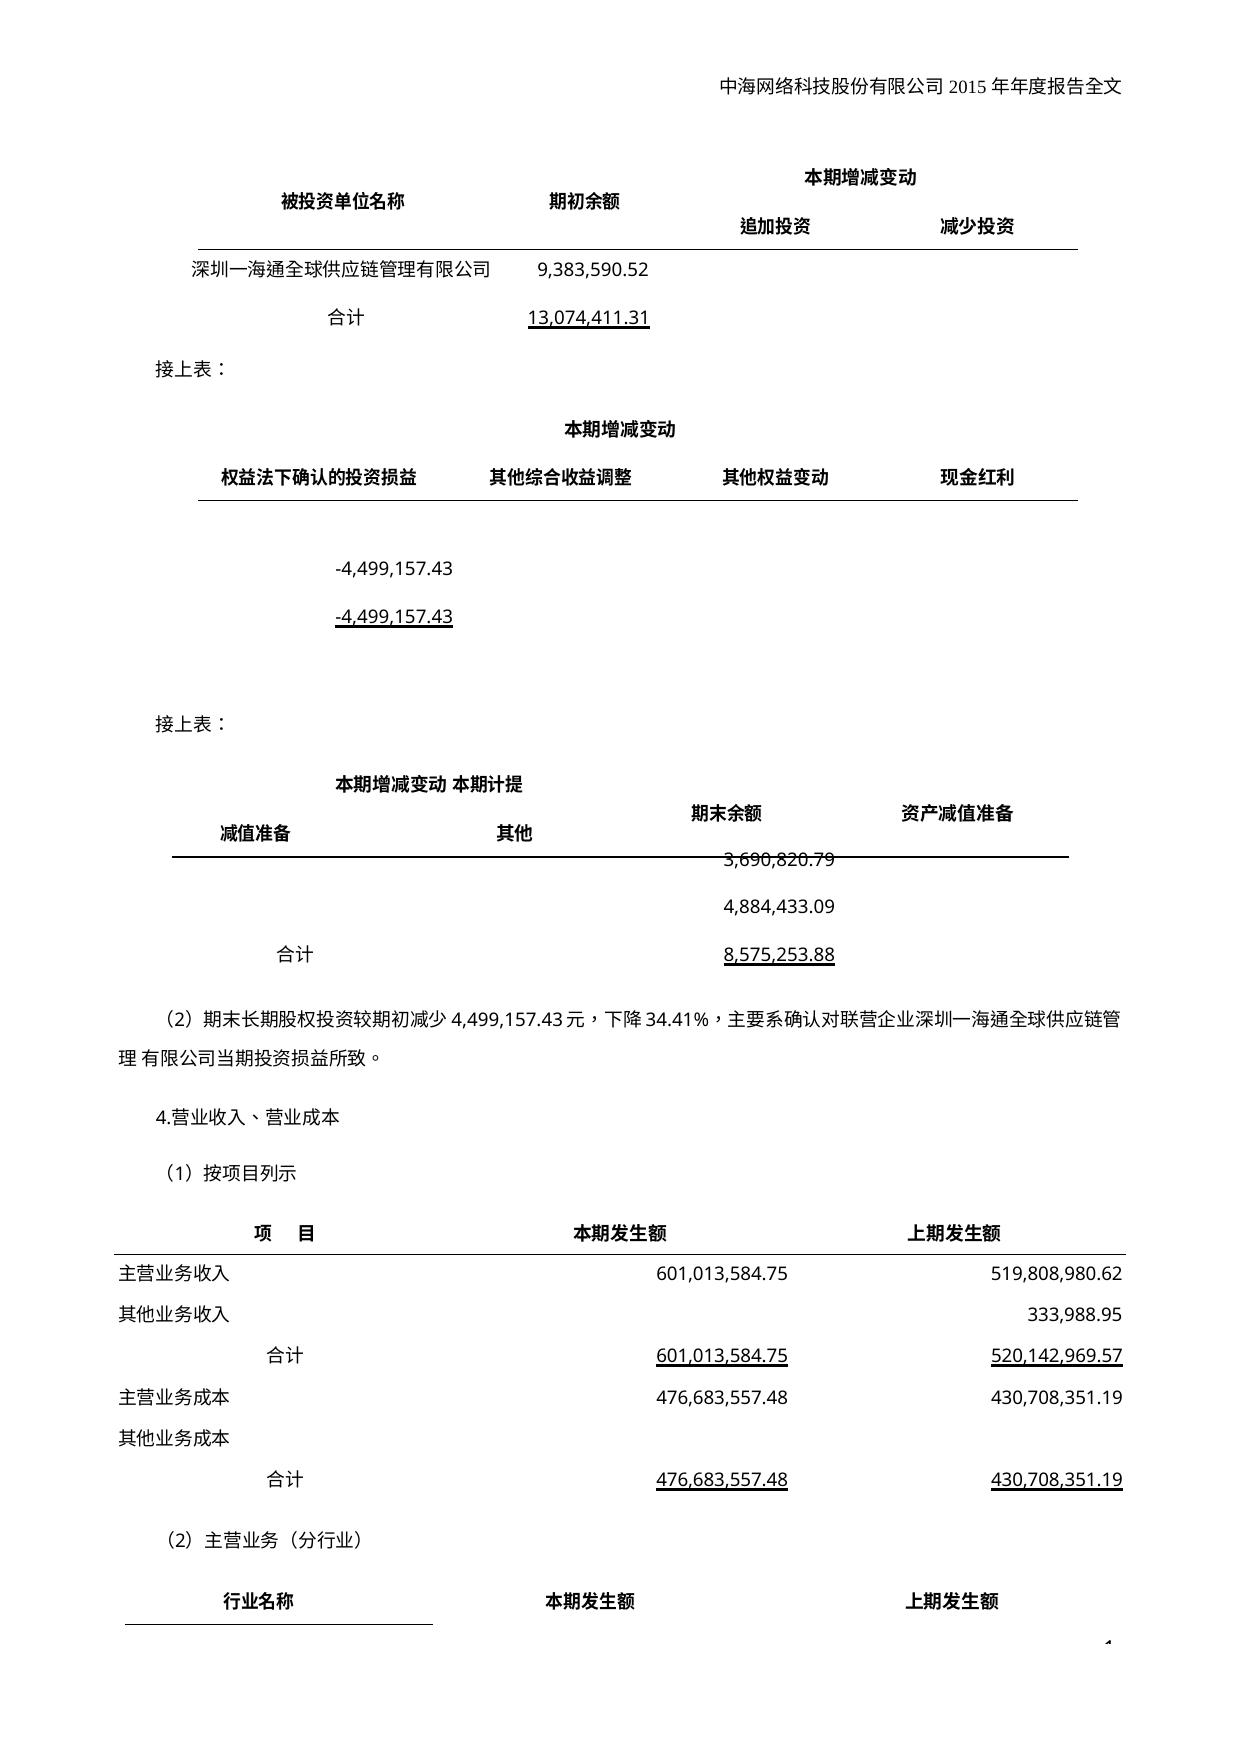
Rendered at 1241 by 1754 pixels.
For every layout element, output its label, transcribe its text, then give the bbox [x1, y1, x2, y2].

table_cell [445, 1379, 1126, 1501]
text 本期增减变动 [802, 164, 919, 190]
text 3,690,820.79 [723, 846, 1138, 872]
text 接上表： [156, 356, 1138, 382]
text 权益法下确认的投资损益 其他综合收益调整 其他权益变动 现金红利 [98, 464, 1138, 489]
text （2）期末长期股权投资较期初减少4,499,157.43元，下降34.41%，主要系确认对联营企业深圳一海通全球供应链管理 有限公司当期投资损益所致。 [118, 1006, 1123, 1071]
text 深圳一海通全球供应链管理有限公司 9,383,590.52 [191, 257, 1138, 282]
text 4,884,433.09 [723, 894, 1138, 919]
text 本期增减变动 [453, 416, 787, 442]
text 被投资单位名称 期初余额 [281, 188, 624, 213]
text -4,499,157.43 [335, 556, 1138, 581]
text （1）按项目列示 [156, 1160, 1138, 1185]
text 本期增减变动 本期计提减值准备 其他 [220, 771, 534, 845]
text 4.营业收入、营业成本 [156, 1104, 1138, 1129]
text 接上表： [156, 711, 1138, 737]
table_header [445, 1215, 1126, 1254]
text （2）主营业务（分行业） [156, 1528, 1138, 1553]
text 追加投资 减少投资 [740, 213, 1138, 238]
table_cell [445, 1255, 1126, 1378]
text 合计 8,575,253.88 [276, 942, 1138, 967]
text 行业名称 本期发生额 上期发生额 [223, 1588, 1138, 1613]
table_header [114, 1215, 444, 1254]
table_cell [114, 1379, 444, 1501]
text 期末余额 资产减值准备 [691, 801, 1138, 826]
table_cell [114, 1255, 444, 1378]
text -4,499,157.43 [335, 603, 1138, 628]
text 合计 13,074,411.31 [328, 304, 1138, 329]
